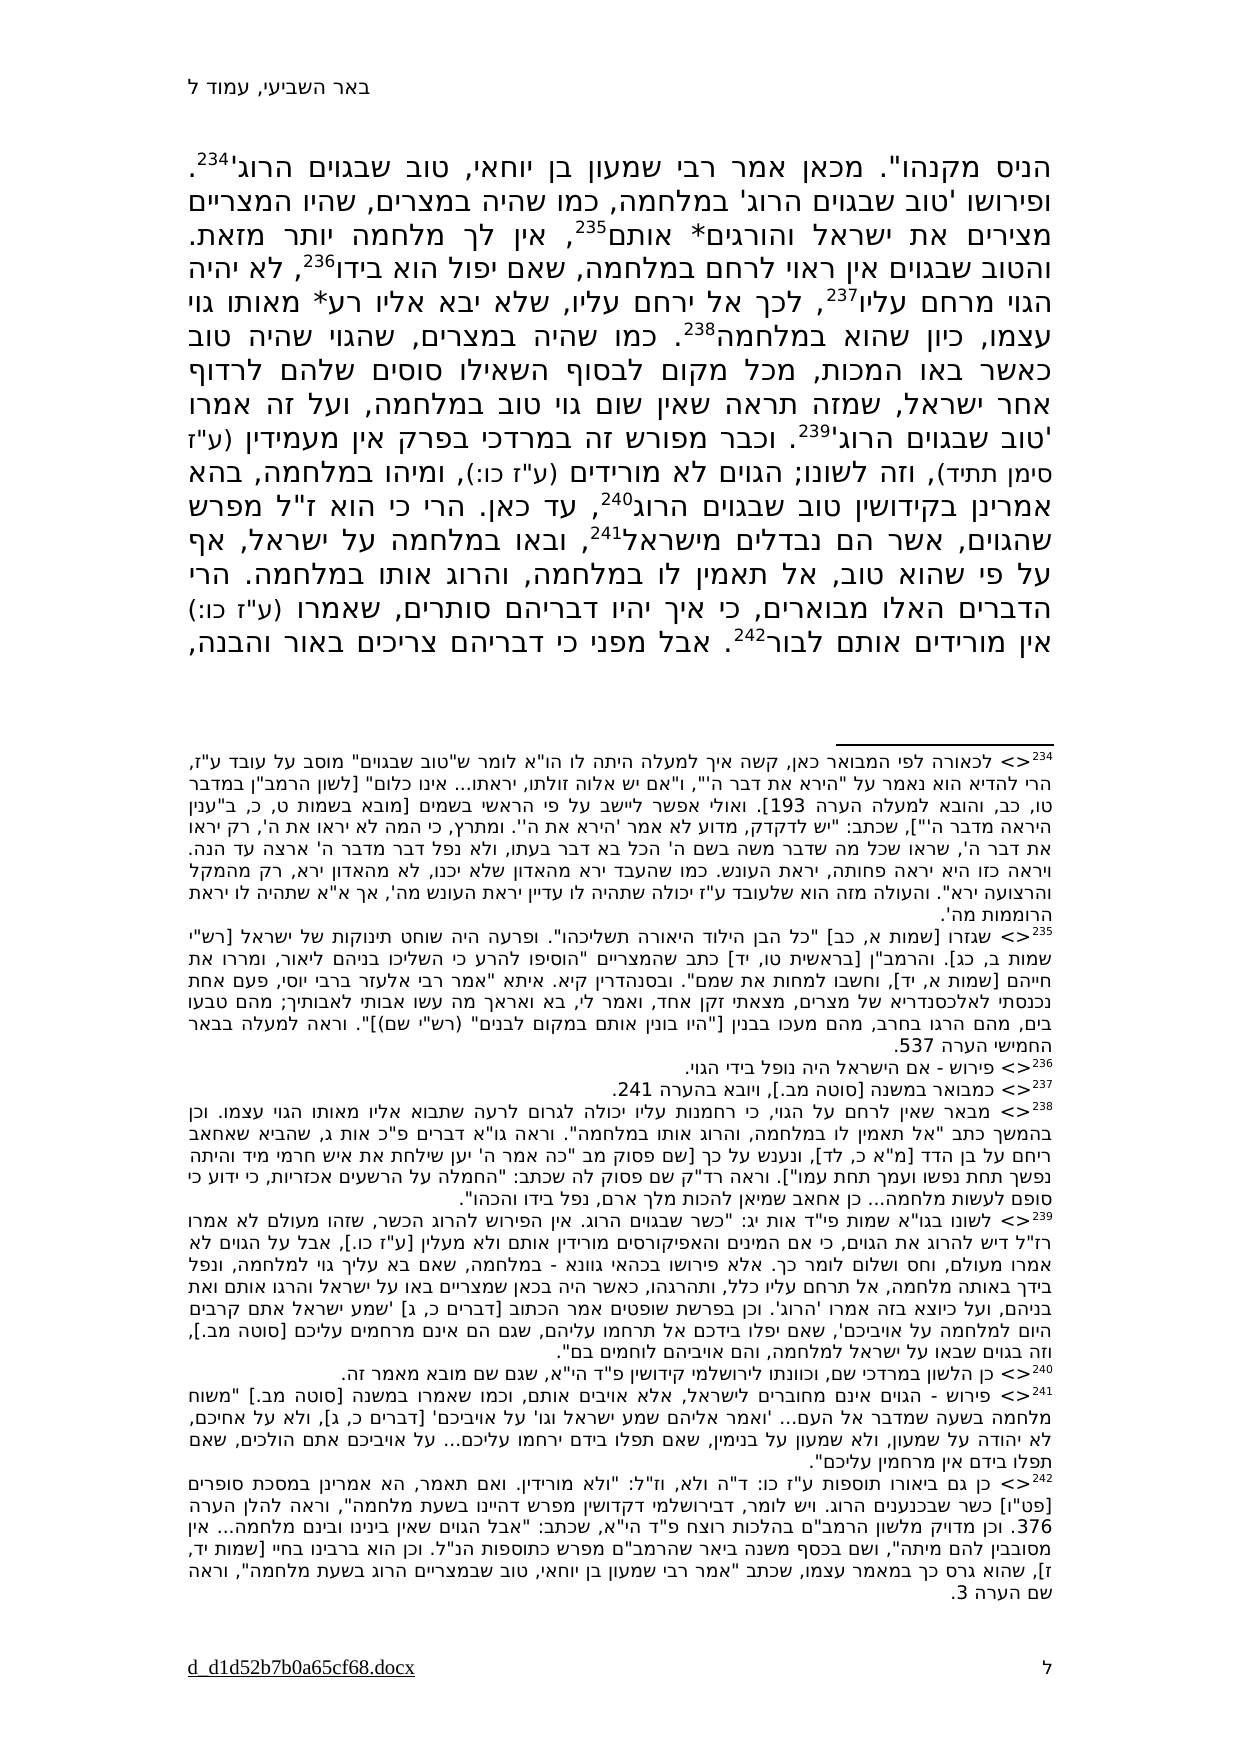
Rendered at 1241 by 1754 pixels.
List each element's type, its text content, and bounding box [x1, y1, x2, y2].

text #ומה שנמצא= בדברי חכמים (רש"י שמות יד, ז) 'כשר שבגוים הרוג, טוב שבנחשים רצוץ מוחו'. אפילו נודה לדבר זה, כי מפני שאמר 'טוב שבגוים הרוג', היינו אפילו אינו עובד אלילים, כי אותו הוא טוב שבגוים. ועם כי דבר זה אין ראיה כלל, כי פירוש 'טוב', אף שאותו גוי רגיל שעושה לו טוב, מכל מקום כיון שהוא עובד אלילים, הרוג. אבל אפילו אם נאמר שלשון 'טוב שבגוים' משמע שאינו עובד עבודה זרה, הרי הוציאו זה ממה שכתיב (שמות יד, ז) "ויקח שש מאות רכב בחור וכל רכב מצרים", 'משל מי היו הסוסים, אם תאמר משל ישראל, והרי כתיב (שמות י, כו) "גם מקננו ילך עמנו לא תשאר פרסה". אם תאמר משל* מצרים, והכתיב (שמות ט, ו) "וימת כל מקנה מצרים". משל מי היו, משל הירא את דבר ה', שנאמר (ר' שמות ט, כ) "הירא דבר ה' הניס מקנהו". מכאן אמר רבי שמעון בן יוחאי, טוב שבגוים הרוג'. ופירושו 'טוב שבגוים הרוג' במלחמה, כמו שהיה במצרים, שהיו המצריים מצירים את ישראל והורגים* אותם, אין לך מלחמה יותר מזאת. והטוב שבגוים אין ראוי לרחם במלחמה, שאם יפול הוא בידו, לא יהיה הגוי מרחם עליו, לכך אל ירחם עליו, שלא יבא אליו רע* מאותו גוי עצמו, כיון שהוא במלחמה. כמו שהיה במצרים, שהגוי שהיה טוב כאשר באו המכות, מכל מקום לבסוף השאילו סוסים שלהם לרדוף אחר ישראל, שמזה תראה שאין שום גוי טוב במלחמה, ועל זה אמרו 'טוב שבגוים הרוג'. וכבר מפורש זה במרדכי בפרק אין מעמידין (ע"ז סימן תתיד), וזה לשונו; הגוים לא מורידים (ע"ז כו:), ומיהו במלחמה, בהא אמרינן בקידושין טוב שבגוים הרוג, עד כאן. הרי כי הוא ז"ל מפרש שהגוים, אשר הם נבדלים מישראל, ובאו במלחמה על ישראל, אף על פי שהוא טוב, אל תאמין לו במלחמה, והרוג אותו במלחמה. הרי הדברים האלו מבוארים, כי איך יהיו דבריהם סותרים, שאמרו (ע"ז כו:) אין מורידים אותם לבור. אבל מפני כי דבריהם צריכים באור והבנה, לכך האדם אשר יקח דבריהם בהבנה ראשונה, אין עומד על דבריהם, והוא רחוק להם. [187, 150, 1053, 659]
